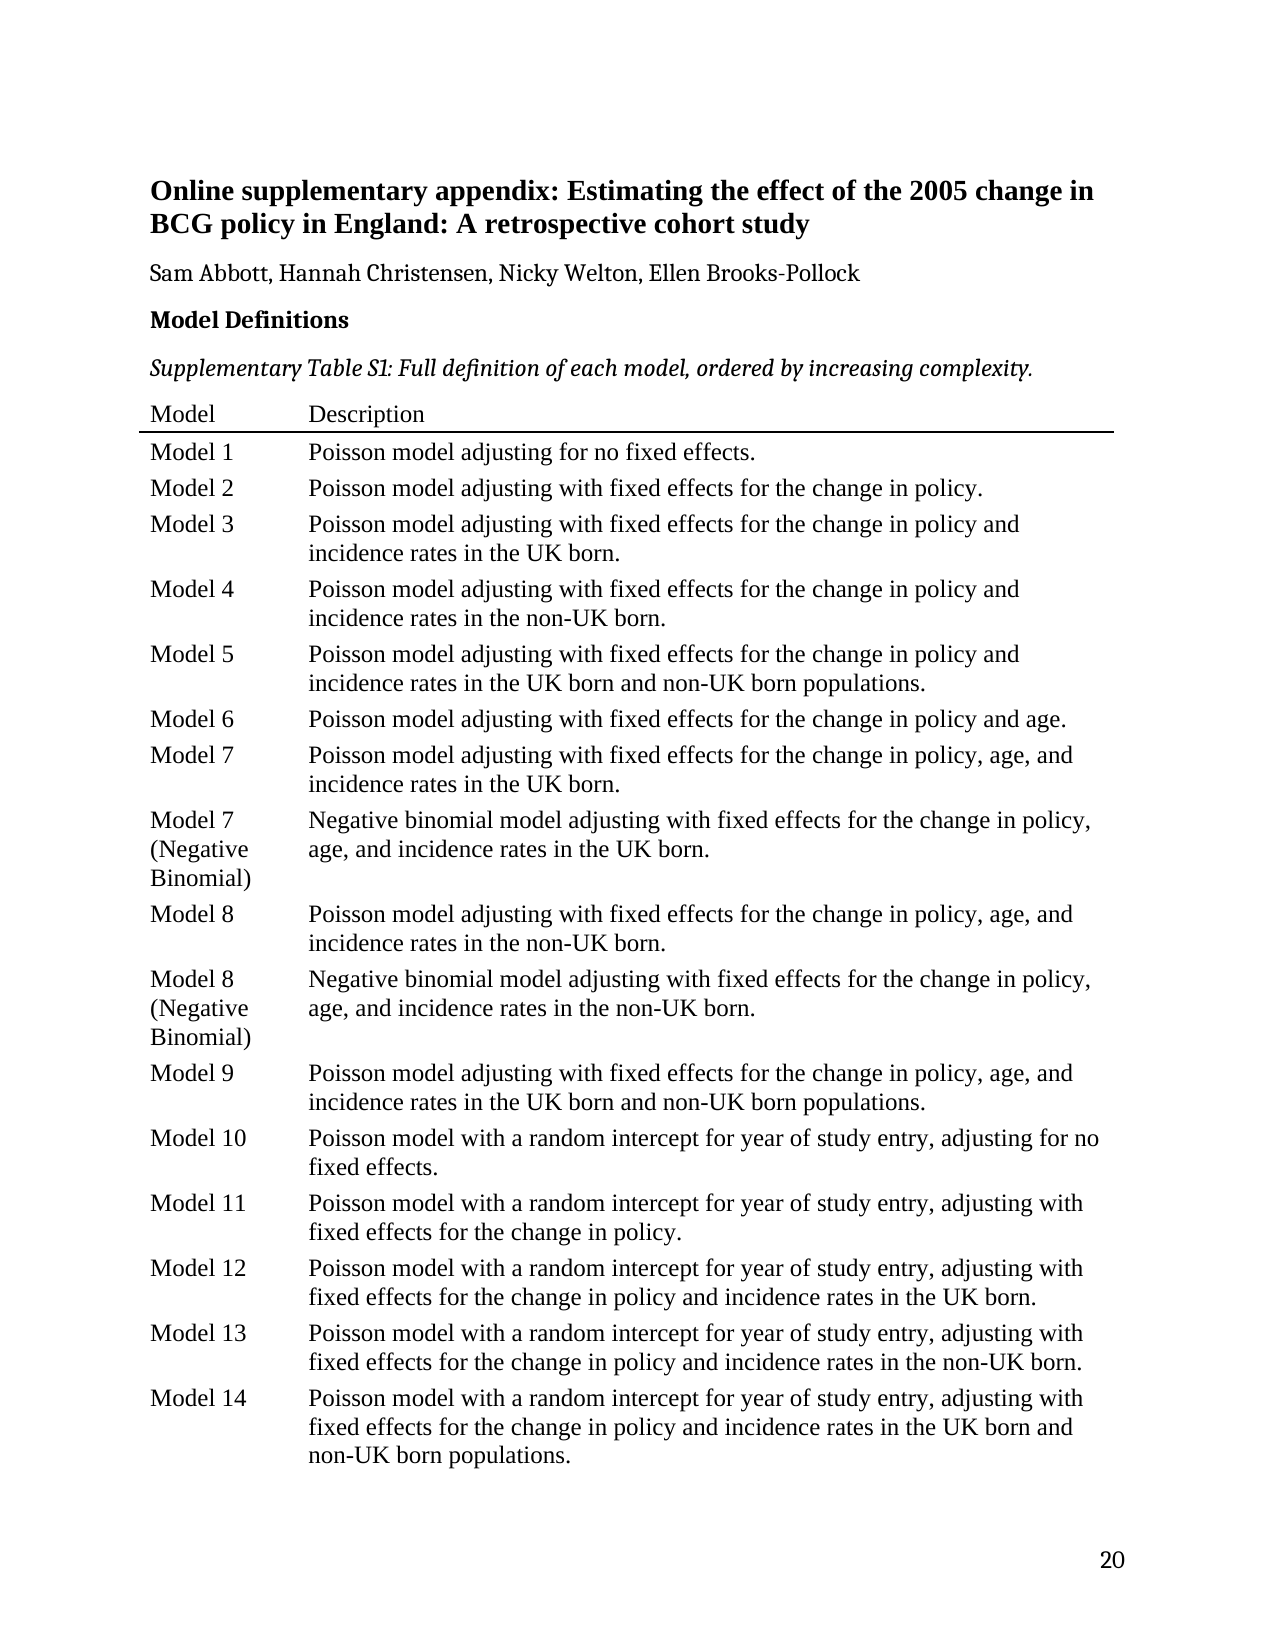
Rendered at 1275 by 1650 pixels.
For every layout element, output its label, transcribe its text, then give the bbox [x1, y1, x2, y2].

table_cell Model 10 [139, 1119, 297, 1184]
table_cell Model 5 [139, 635, 297, 700]
table_cell Poisson model with a random intercept for year of study entry, adjusting with fixed effects for the change in policy and incidence rates in the UK born and non-UK born populations. [297, 1379, 1114, 1473]
text Model Definitions [150, 306, 1125, 335]
table_cell Poisson model adjusting with fixed effects for the change in policy. [297, 469, 1114, 505]
table_cell Negative binomial model adjusting with fixed effects for the change in policy, age, and incidence rates in the UK born. [297, 802, 1114, 895]
table_cell Poisson model adjusting with fixed effects for the change in policy, age, and incidence rates in the UK born and non-UK born populations. [297, 1054, 1114, 1119]
text Supplementary Table S1: Full definition of each model, ordered by increasing complexity. [150, 354, 1125, 382]
table_cell Poisson model adjusting for no fixed effects. [297, 433, 1114, 469]
table_cell Poisson model adjusting with fixed effects for the change in policy and incidence rates in the UK born and non-UK born populations. [297, 635, 1114, 700]
table_cell Model 9 [139, 1054, 297, 1119]
table_cell Poisson model adjusting with fixed effects for the change in policy and incidence rates in the UK born. [297, 505, 1114, 570]
table_header Model [139, 395, 297, 431]
table_cell Negative binomial model adjusting with fixed effects for the change in policy, age, and incidence rates in the non-UK born. [297, 960, 1114, 1054]
table_cell Poisson model adjusting with fixed effects for the change in policy and incidence rates in the non-UK born. [297, 570, 1114, 635]
table_cell Poisson model with a random intercept for year of study entry, adjusting with fixed effects for the change in policy and incidence rates in the non-UK born. [297, 1314, 1114, 1379]
table_cell Poisson model with a random intercept for year of study entry, adjusting with fixed effects for the change in policy and incidence rates in the UK born. [297, 1249, 1114, 1314]
table_header Description [297, 395, 1114, 431]
table_cell Model 12 [139, 1249, 297, 1314]
table_cell Model 13 [139, 1314, 297, 1379]
table_cell Model 4 [139, 570, 297, 635]
table_cell Model 8 (Negative Binomial) [139, 960, 297, 1054]
table_cell Model 3 [139, 505, 297, 570]
table_cell Poisson model adjusting with fixed effects for the change in policy, age, and incidence rates in the non-UK born. [297, 895, 1114, 960]
table_cell Model 1 [139, 433, 297, 469]
table_cell Model 7 (Negative Binomial) [139, 802, 297, 895]
subtitle Online supplementary appendix: Estimating the effect of the 2005 change in BCG policy in England: A retrospective cohort study [150, 173, 1125, 240]
table_cell Poisson model with a random intercept for year of study entry, adjusting with fixed effects for the change in policy. [297, 1184, 1114, 1249]
table_cell Poisson model adjusting with fixed effects for the change in policy and age. [297, 700, 1114, 737]
table_cell Model 11 [139, 1184, 297, 1249]
table_cell Poisson model with a random intercept for year of study entry, adjusting for no fixed effects. [297, 1119, 1114, 1184]
text Sam Abbott, Hannah Christensen, Nicky Welton, Ellen Brooks-Pollock [150, 259, 1125, 287]
table_cell Model 7 [139, 737, 297, 802]
table_cell Poisson model adjusting with fixed effects for the change in policy, age, and incidence rates in the UK born. [297, 737, 1114, 802]
table_cell Model 8 [139, 895, 297, 960]
table_cell Model 14 [139, 1379, 297, 1473]
table_cell Model 6 [139, 700, 297, 737]
table_cell Model 2 [139, 469, 297, 505]
